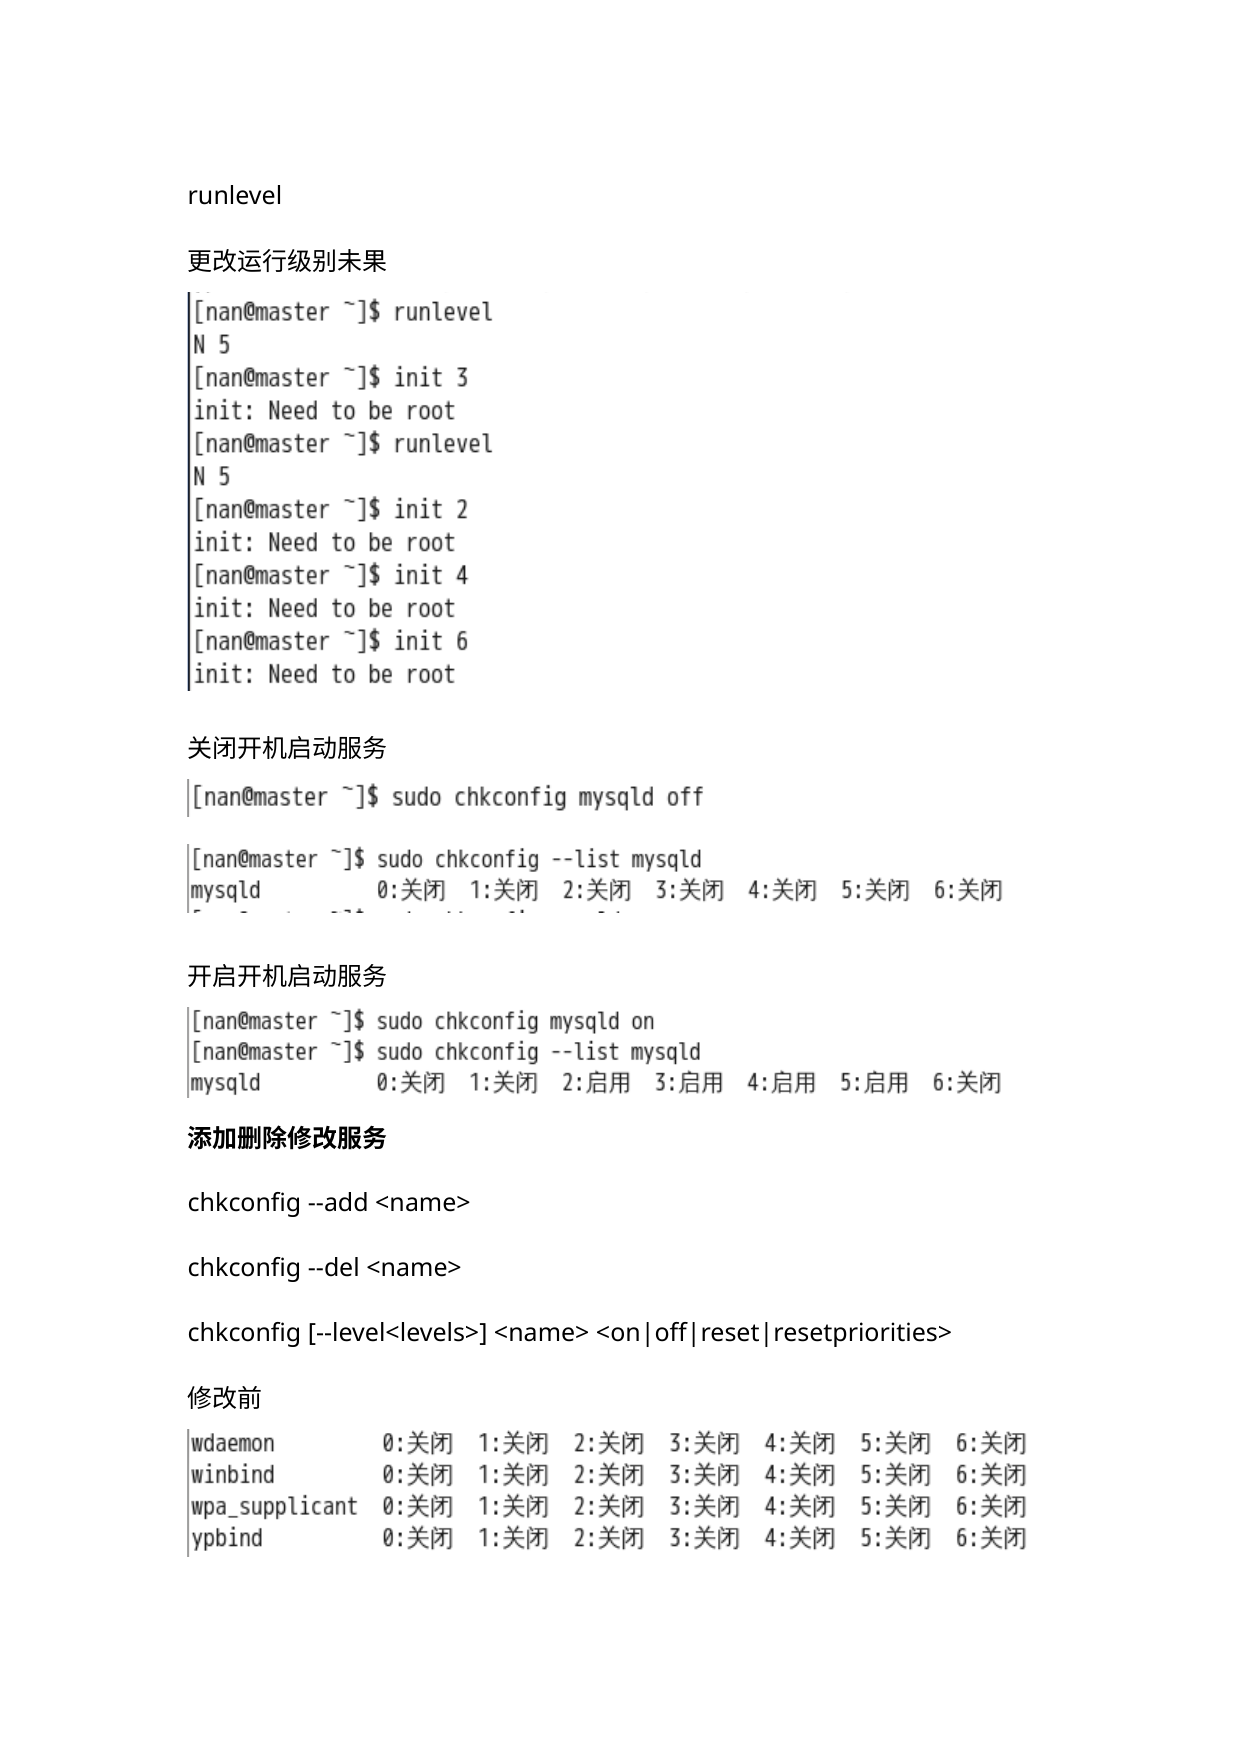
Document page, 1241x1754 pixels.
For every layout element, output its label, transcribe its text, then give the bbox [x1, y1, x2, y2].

text runlevel [187, 162, 1053, 227]
picture [187, 844, 1053, 913]
picture [187, 779, 800, 817]
picture [187, 1007, 1053, 1098]
text 修改前 [187, 1364, 1053, 1429]
text chkconfig [--level<levels>] <name> <on|off|reset|resetpriorities> [187, 1299, 1053, 1364]
text chkconfig --add <name> [187, 1169, 1053, 1234]
text 关闭开机启动服务 [187, 714, 1053, 779]
picture [187, 1429, 1053, 1557]
text 更改运行级别未果 [187, 227, 1053, 292]
text chkconfig --del <name> [187, 1234, 1053, 1299]
picture [187, 292, 896, 691]
text 开启开机启动服务 [187, 942, 1053, 1007]
text 添加删除修改服务 [187, 1104, 1053, 1169]
